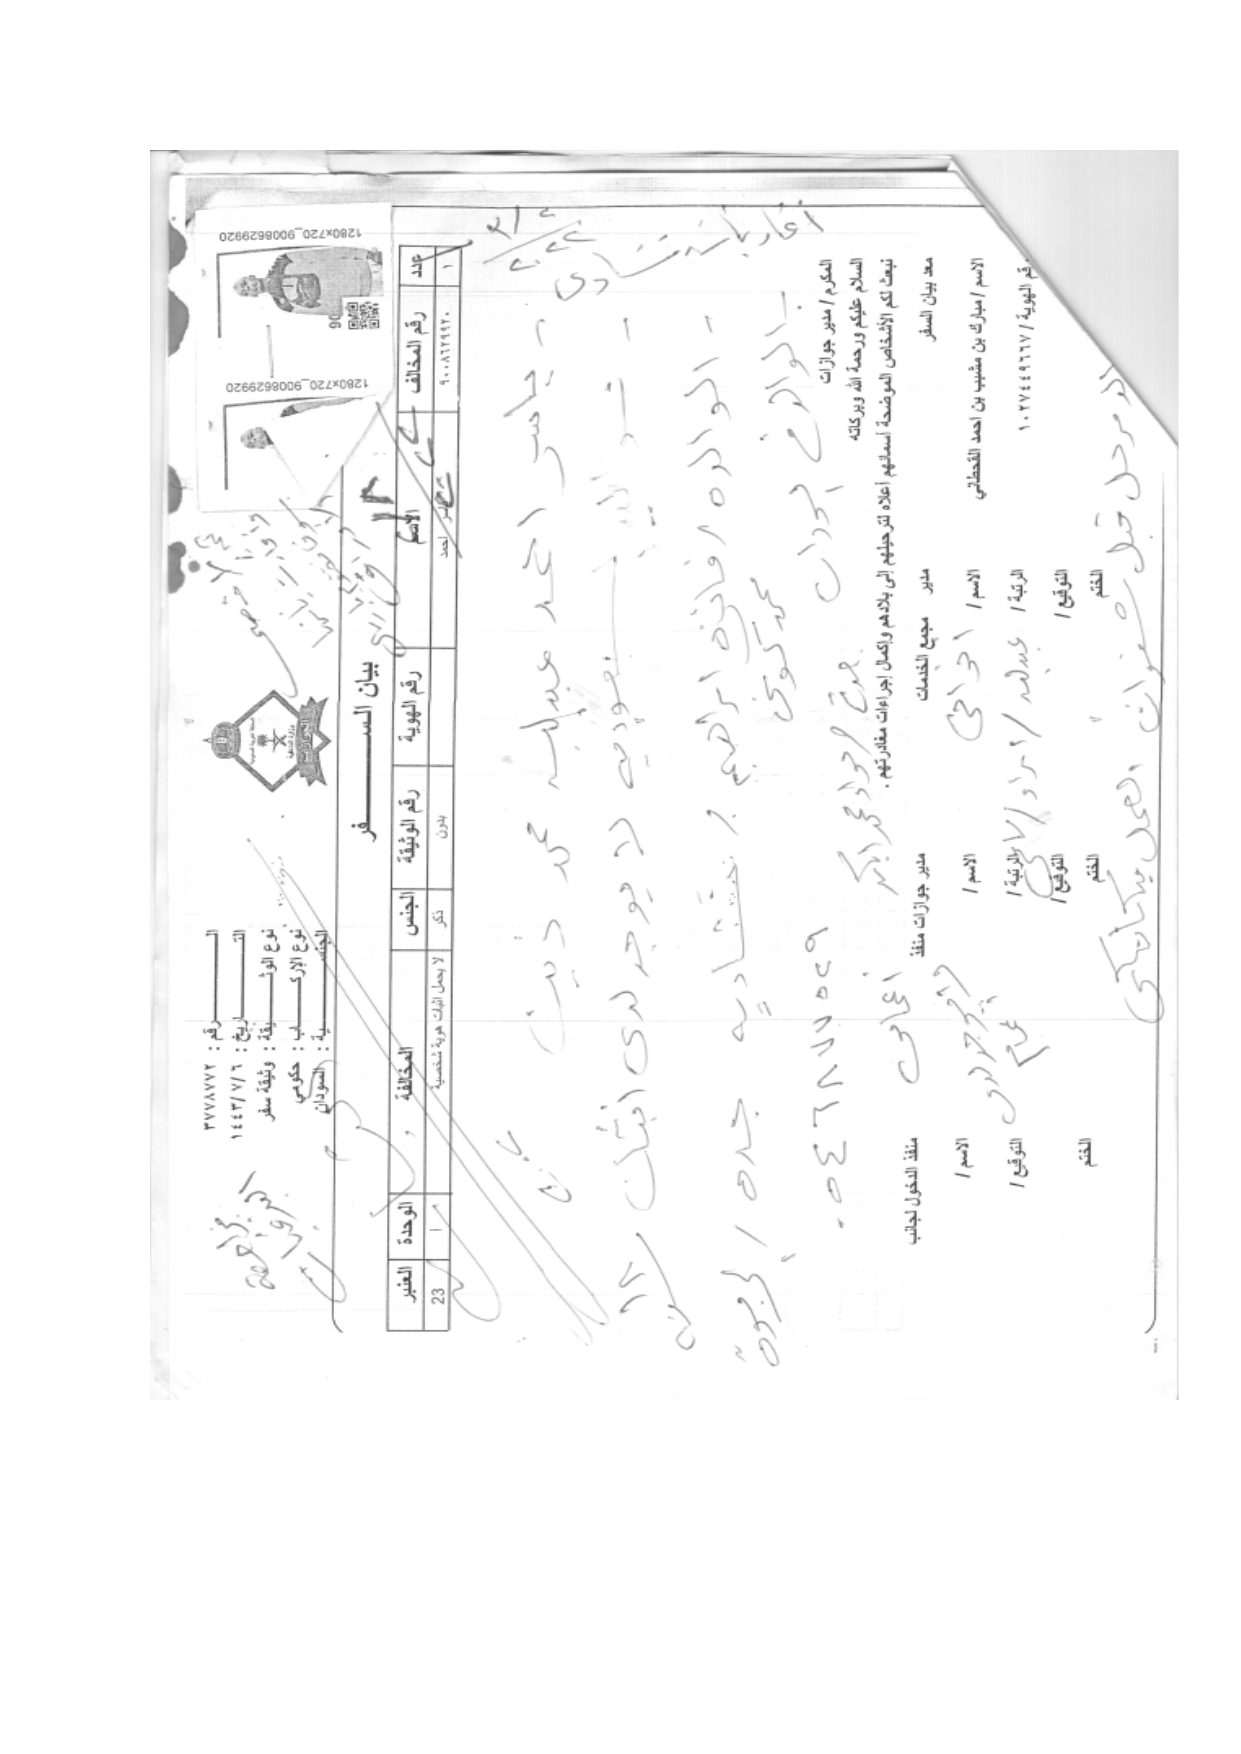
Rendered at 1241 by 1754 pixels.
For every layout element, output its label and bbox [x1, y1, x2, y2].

picture [150, 150, 1192, 1400]
